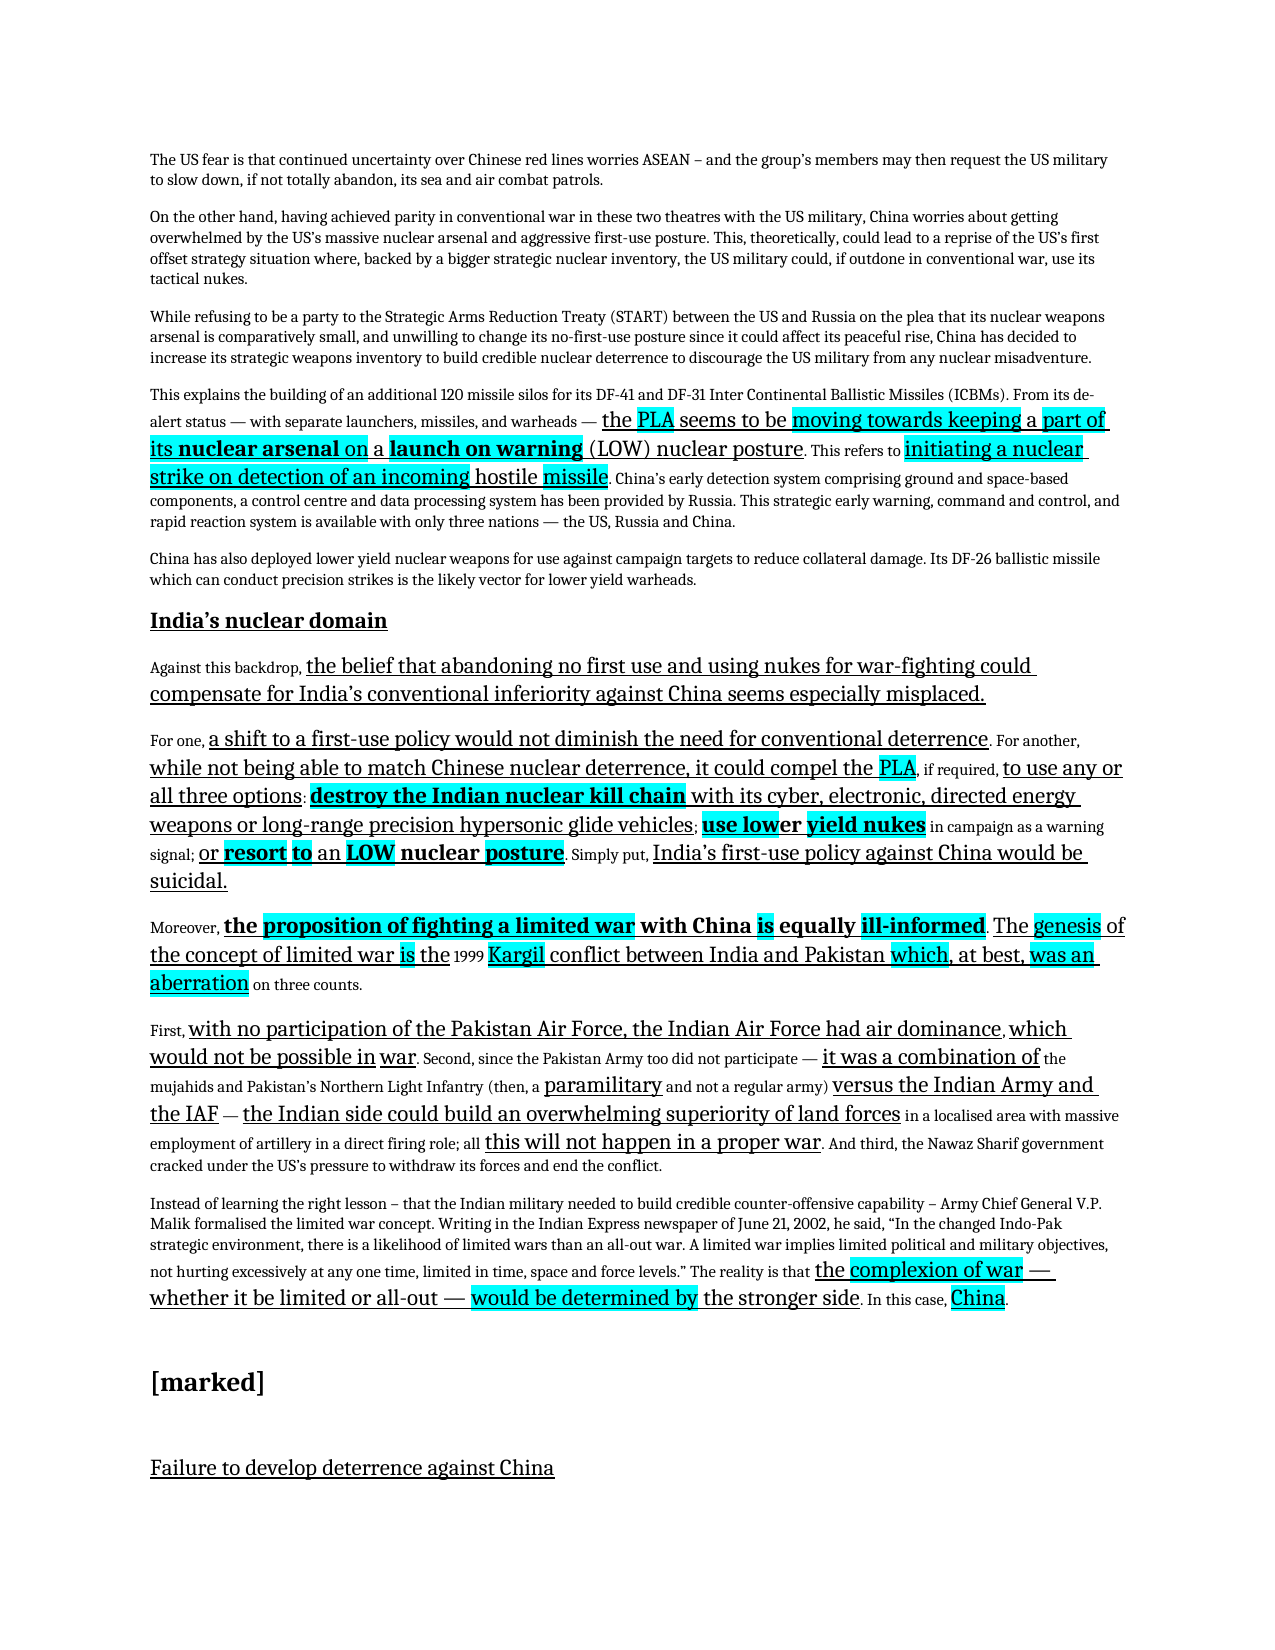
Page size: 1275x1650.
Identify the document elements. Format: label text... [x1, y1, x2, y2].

text First, with no participation of the Pakistan Air Force, the Indian Air Force had air dominance, which would not be possible in war. Second, since the Pakistan Army too did not participate — it was a combination of the mujahids and Pakistan’s Northern Light Infantry (then, a paramilitary and not a regular army) versus the Indian Army and the IAF — the Indian side could build an overwhelming superiority of land forces in a localised area with massive employment of artillery in a direct firing role; all this will not happen in a proper war. And third, the Nawaz Sharif government cracked under the US’s pressure to withdraw its forces and end the conflict. [150, 1015, 1125, 1176]
text The US fear is that continued uncertainty over Chinese red lines worries ASEAN – and the group’s members may then request the US military to slow down, if not totally abandon, its sea and air combat patrols. [150, 150, 1125, 190]
text [marked] [150, 1367, 1125, 1399]
text On the other hand, having achieved parity in conventional war in these two theatres with the US military, China worries about getting overwhelmed by the US’s massive nuclear arsenal and aggressive first-use posture. This, theoretically, could lead to a reprise of the US’s first offset strategy situation where, backed by a bigger strategic nuclear inventory, the US military could, if outdone in conventional war, use its tactical nukes. [150, 208, 1125, 289]
text Instead of learning the right lesson – that the Indian military needed to build credible counter-offensive capability – Army Chief General V.P. Malik formalised the limited war concept. Writing in the Indian Express newspaper of June 21, 2002, he said, “In the changed Indo-Pak strategic environment, there is a likelihood of limited wars than an all-out war. A limited war implies limited political and military objectives, not hurting excessively at any one time, limited in time, space and force levels.” The reality is that the complexion of war — whether it be limited or all-out — would be determined by the stronger side. In this case, China. [150, 1194, 1125, 1311]
text While refusing to be a party to the Strategic Arms Reduction Treaty (START) between the US and Russia on the plea that its nuclear weapons arsenal is comparatively small, and unwilling to change its no-first-use posture since it could affect its peaceful rise, China has decided to increase its strategic weapons inventory to build credible nuclear deterrence to discourage the US military from any nuclear misadventure. [150, 307, 1125, 367]
text China has also deployed lower yield nuclear weapons for use against campaign targets to reduce collateral damage. Its DF-26 ballistic missile which can conduct precision strikes is the likely vector for lower yield warheads. [150, 549, 1125, 589]
text Moreover, the proposition of fighting a limited war with China is equally ill-informed. The genesis of the concept of limited war is the 1999 Kargil conflict between India and Pakistan which, at best, was an aberration on three counts. [150, 913, 1125, 997]
text India’s nuclear domain [150, 607, 1125, 634]
text Failure to develop deterrence against China [150, 1455, 1125, 1481]
text Against this backdrop, the belief that abandoning no first use and using nukes for war-fighting could compensate for India’s conventional inferiority against China seems especially misplaced. [150, 652, 1125, 707]
text For one, a shift to a first-use policy would not diminish the need for conventional deterrence. For another, while not being able to match Chinese nuclear deterrence, it could compel the PLA, if required, to use any or all three options: destroy the Indian nuclear kill chain with its cyber, electronic, directed energy weapons or long-range precision hypersonic glide vehicles; use lower yield nukes in campaign as a warning signal; or resort to an LOW nuclear posture. Simply put, India’s first-use policy against China would be suicidal. [150, 726, 1125, 894]
text This explains the building of an additional 120 missile silos for its DF-41 and DF-31 Inter Continental Ballistic Missiles (ICBMs). From its de-alert status — with separate launchers, missiles, and warheads — the PLA seems to be moving towards keeping a part of its nuclear arsenal on a launch on warning (LOW) nuclear posture. This refers to initiating a nuclear strike on detection of an incoming hostile missile. China’s early detection system comprising ground and space-based components, a control centre and data processing system has been provided by Russia. This strategic early warning, command and control, and rapid reaction system is available with only three nations — the US, Russia and China. [150, 386, 1125, 531]
